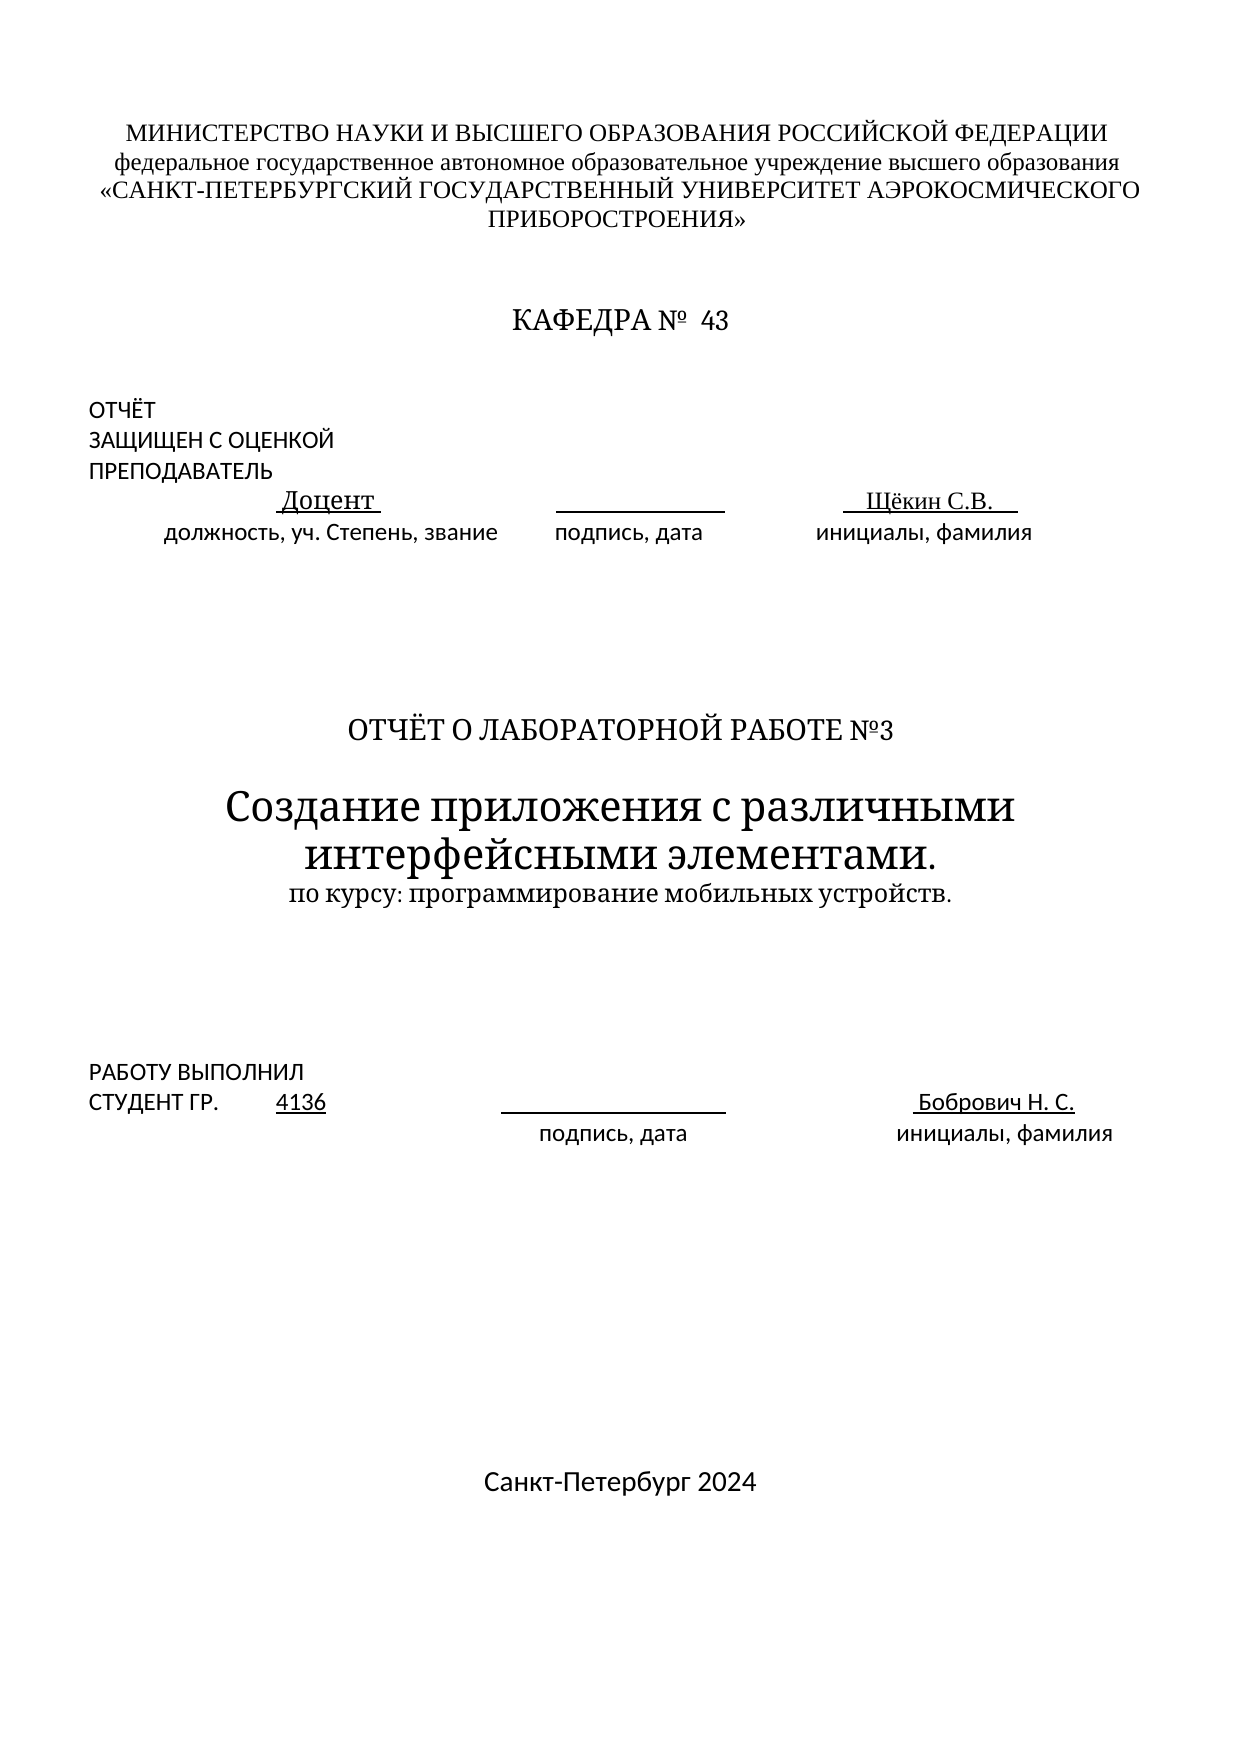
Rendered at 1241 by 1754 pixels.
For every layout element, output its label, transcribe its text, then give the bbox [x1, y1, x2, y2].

text ЗАЩИЩЕН С ОЦЕНКОЙ [89, 424, 1152, 455]
text должность, уч. Степень, звание подпись, дата инициалы, фамилия [89, 516, 1152, 547]
text МИНИСТЕРСТВО НАУКИ И ВЫСШЕГО ОБРАЗОВАНИЯ РОССИЙСКОЙ ФЕДЕРАЦИИ [89, 118, 1152, 147]
text РАБОТУ ВЫПОЛНИЛ [89, 1056, 1152, 1086]
text Санкт-Петербург 2024 [89, 1463, 1152, 1498]
text по курсу: программирование мобильных устройств. [89, 879, 1152, 908]
text ОТЧЁТ [89, 394, 1152, 424]
text ПРЕПОДАВАТЕЛЬ [89, 455, 1152, 486]
text КАФЕДРА № 43 [89, 304, 1152, 338]
text Создание приложения с различными интерфейсными элементами. [89, 784, 1152, 879]
text СТУДЕНТ ГР. 4136 Бобрович Н. С. [89, 1086, 1152, 1117]
text «САНКТ-ПЕТЕРБУРГСКИЙ ГОСУДАРСТВЕННЫЙ УНИВЕРСИТЕТ АЭРОКОСМИЧЕСКОГО ПРИБОРОСТРОЕНИЯ» [89, 176, 1152, 233]
text федеральное государственное автономное образовательное учреждение высшего образования [89, 147, 1152, 176]
text подпись, дата инициалы, фамилия [89, 1117, 1152, 1147]
text ОТЧЁТ О ЛАБОРАТОРНОЙ РАБОТЕ №3 [89, 714, 1152, 748]
text Доцент Щёкин С.В. [89, 486, 1152, 516]
